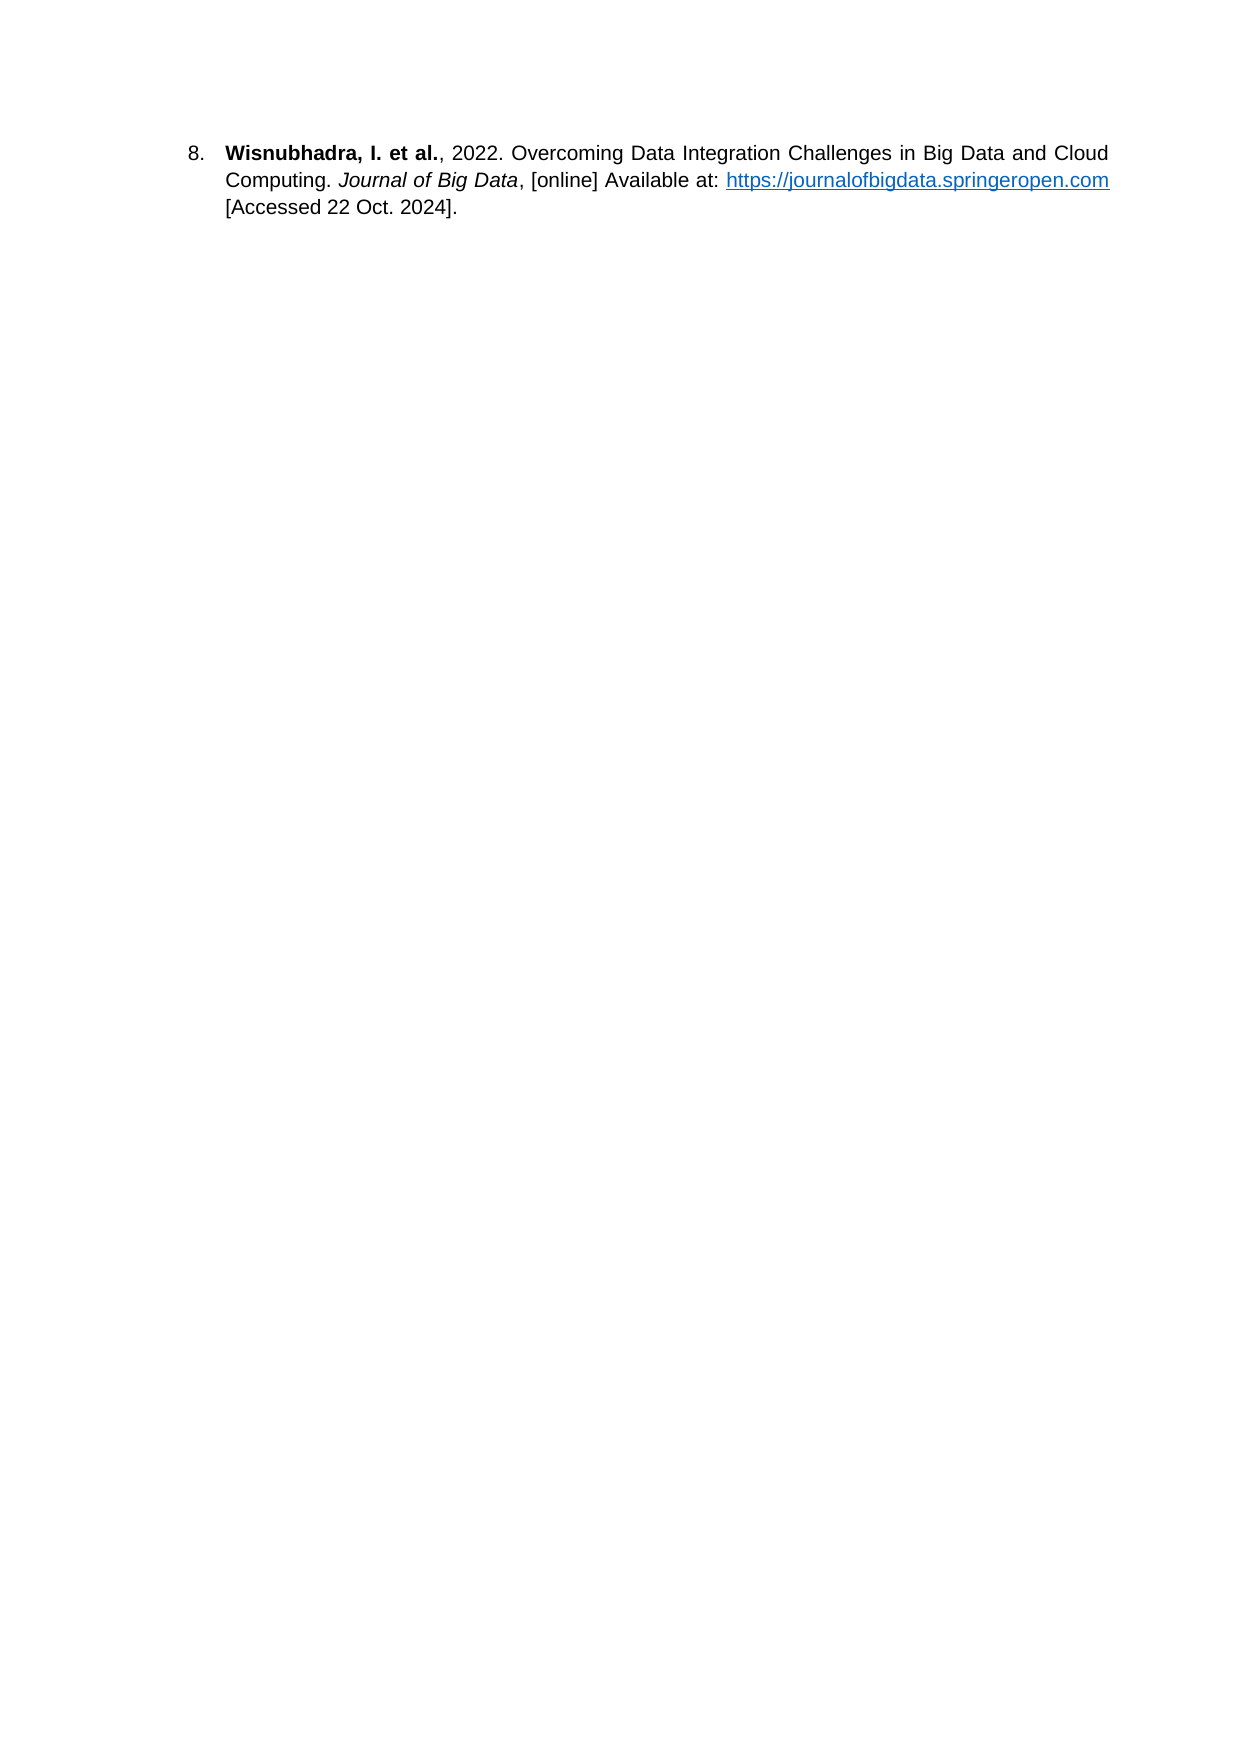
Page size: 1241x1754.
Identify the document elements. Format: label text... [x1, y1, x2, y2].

list Wisnubhadra, I. et al., 2022. Overcoming Data Integration Challenges in Big Data and Cloud Computing. Journal of Big Data, [online] Available at: https://journalofbigdata.springeropen.com [Accessed 22 Oct. 2024]. [188, 141, 1109, 219]
